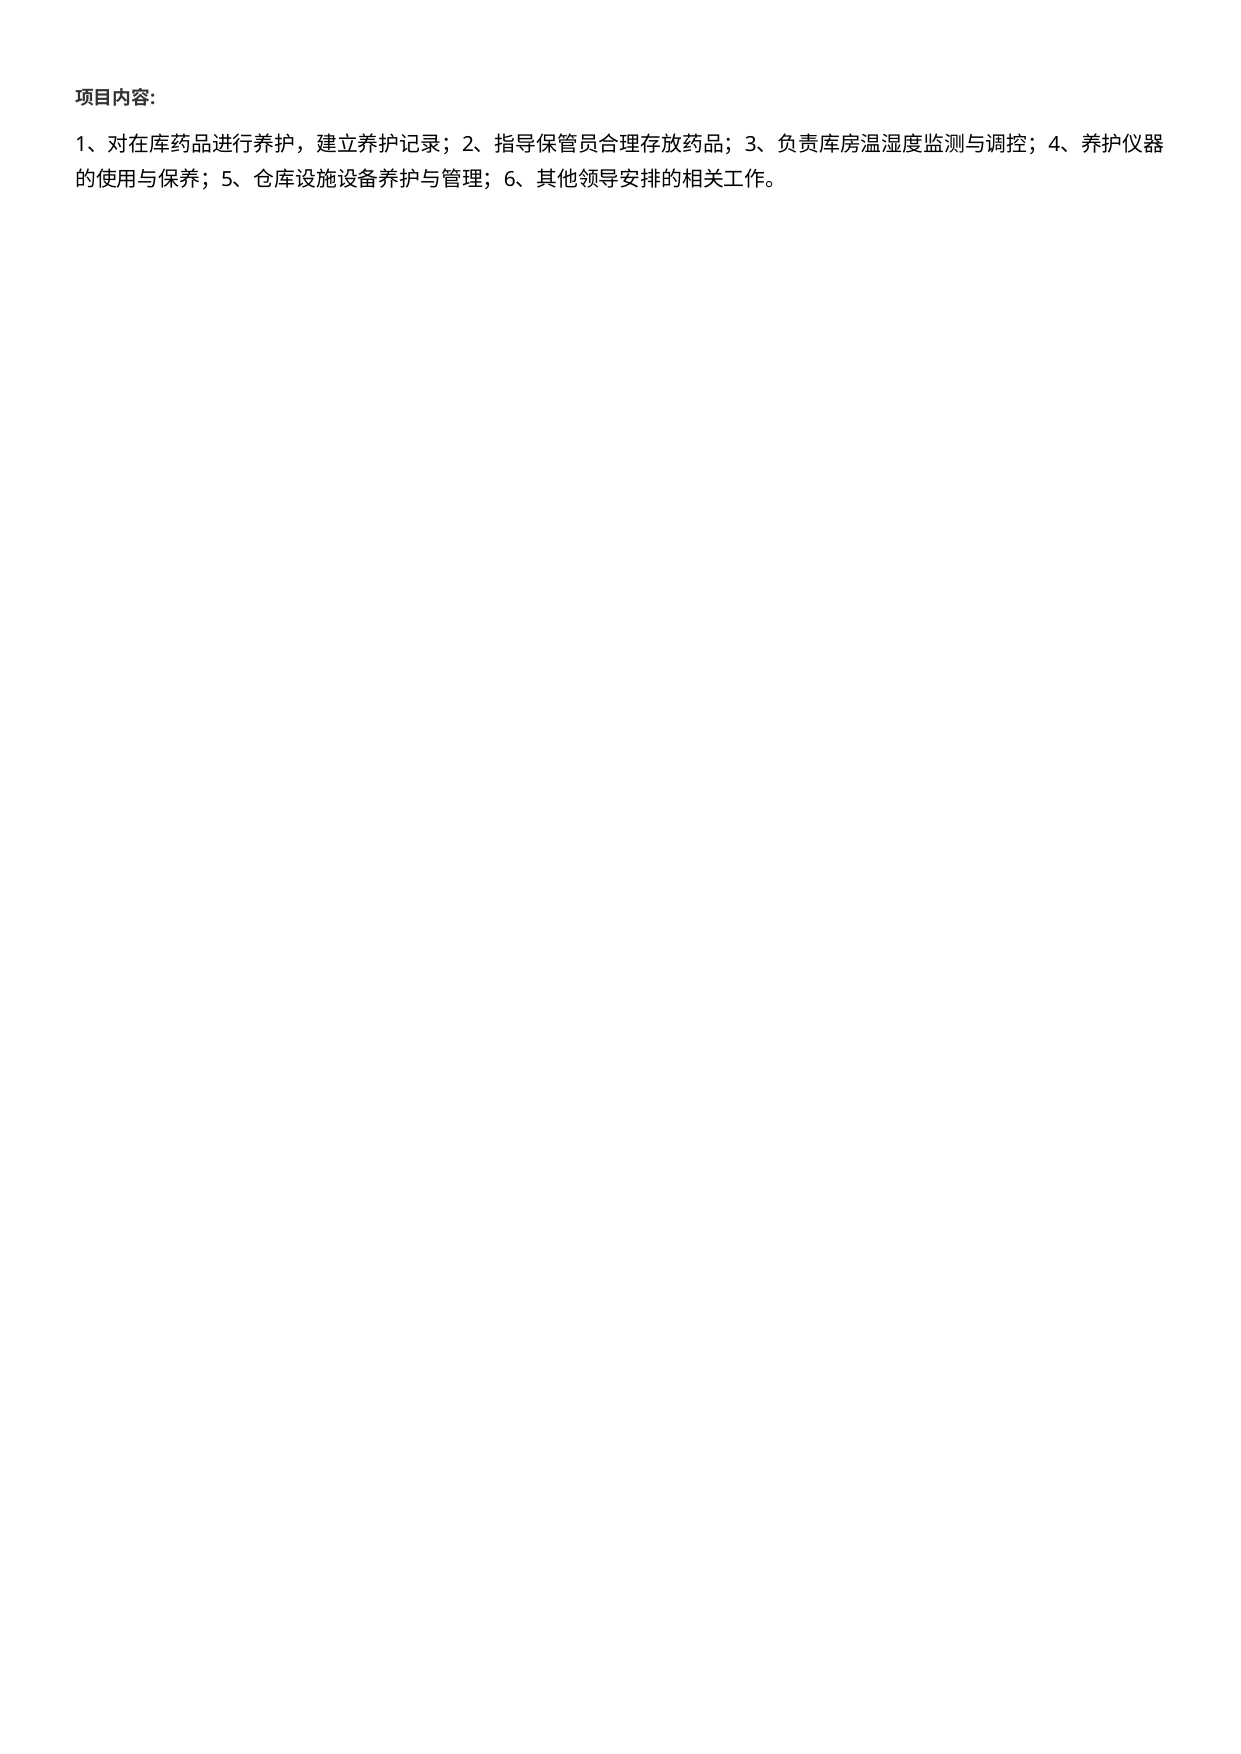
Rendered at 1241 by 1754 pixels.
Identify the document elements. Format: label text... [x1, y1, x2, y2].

text 项目内容: [75, 79, 1165, 113]
text 1、对在库药品进行养护，建立养护记录；2、指导保管员合理存放药品；3、负责库房温湿度监测与调控；4、养护仪器的使用与保养；5、仓库设施设备养护与管理；6、其他领导安排的相关工作。 [75, 125, 1165, 193]
